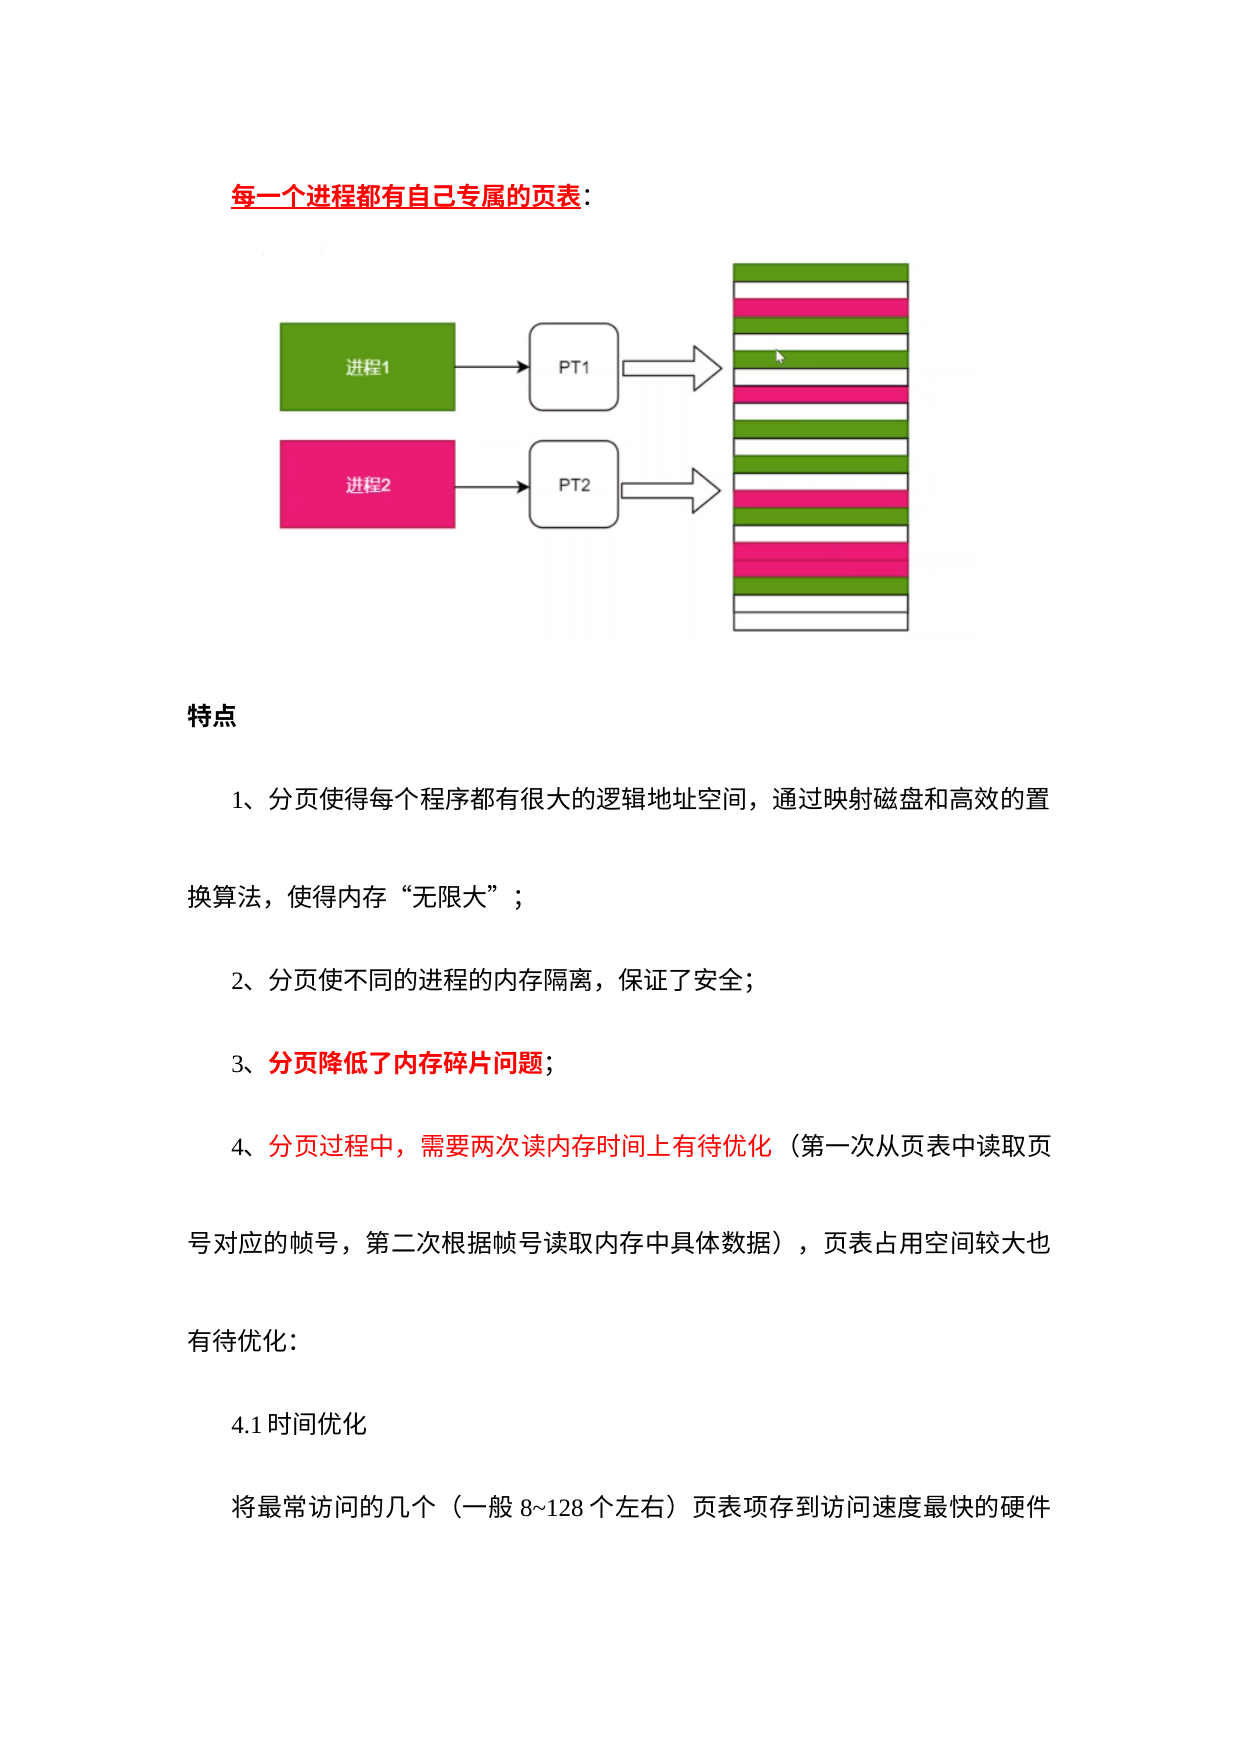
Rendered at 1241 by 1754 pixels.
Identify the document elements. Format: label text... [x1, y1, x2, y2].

list 分页过程中，需要两次读内存时间上有待优化（第一次从页表中读取页号对应的帧号，第二次根据帧号读取内存中具体数据），页表占用空间较大也有待优化： [187, 1112, 1053, 1372]
subtitle 特点 [187, 682, 1053, 747]
text 每一个进程都有自己专属的页表： [187, 162, 1053, 227]
picture [263, 245, 977, 644]
list 4.1时间优化 [187, 1390, 1053, 1455]
list 分页降低了内存碎片问题； [187, 1029, 1053, 1094]
list 分页使不同的进程的内存隔离，保证了安全； [187, 946, 1053, 1011]
list 分页使得每个程序都有很大的逻辑地址空间，通过映射磁盘和高效的置换算法，使得内存“无限大”； [187, 765, 1053, 928]
list 将最常访问的几个（一般8~128个左右）页表项存到访问速度最快的硬件中，一般是在MMU（内存管理单元），这个小表的名称为TLB（Translation Lookaside Buffer），可以称其为快表。 [187, 1473, 1053, 1538]
